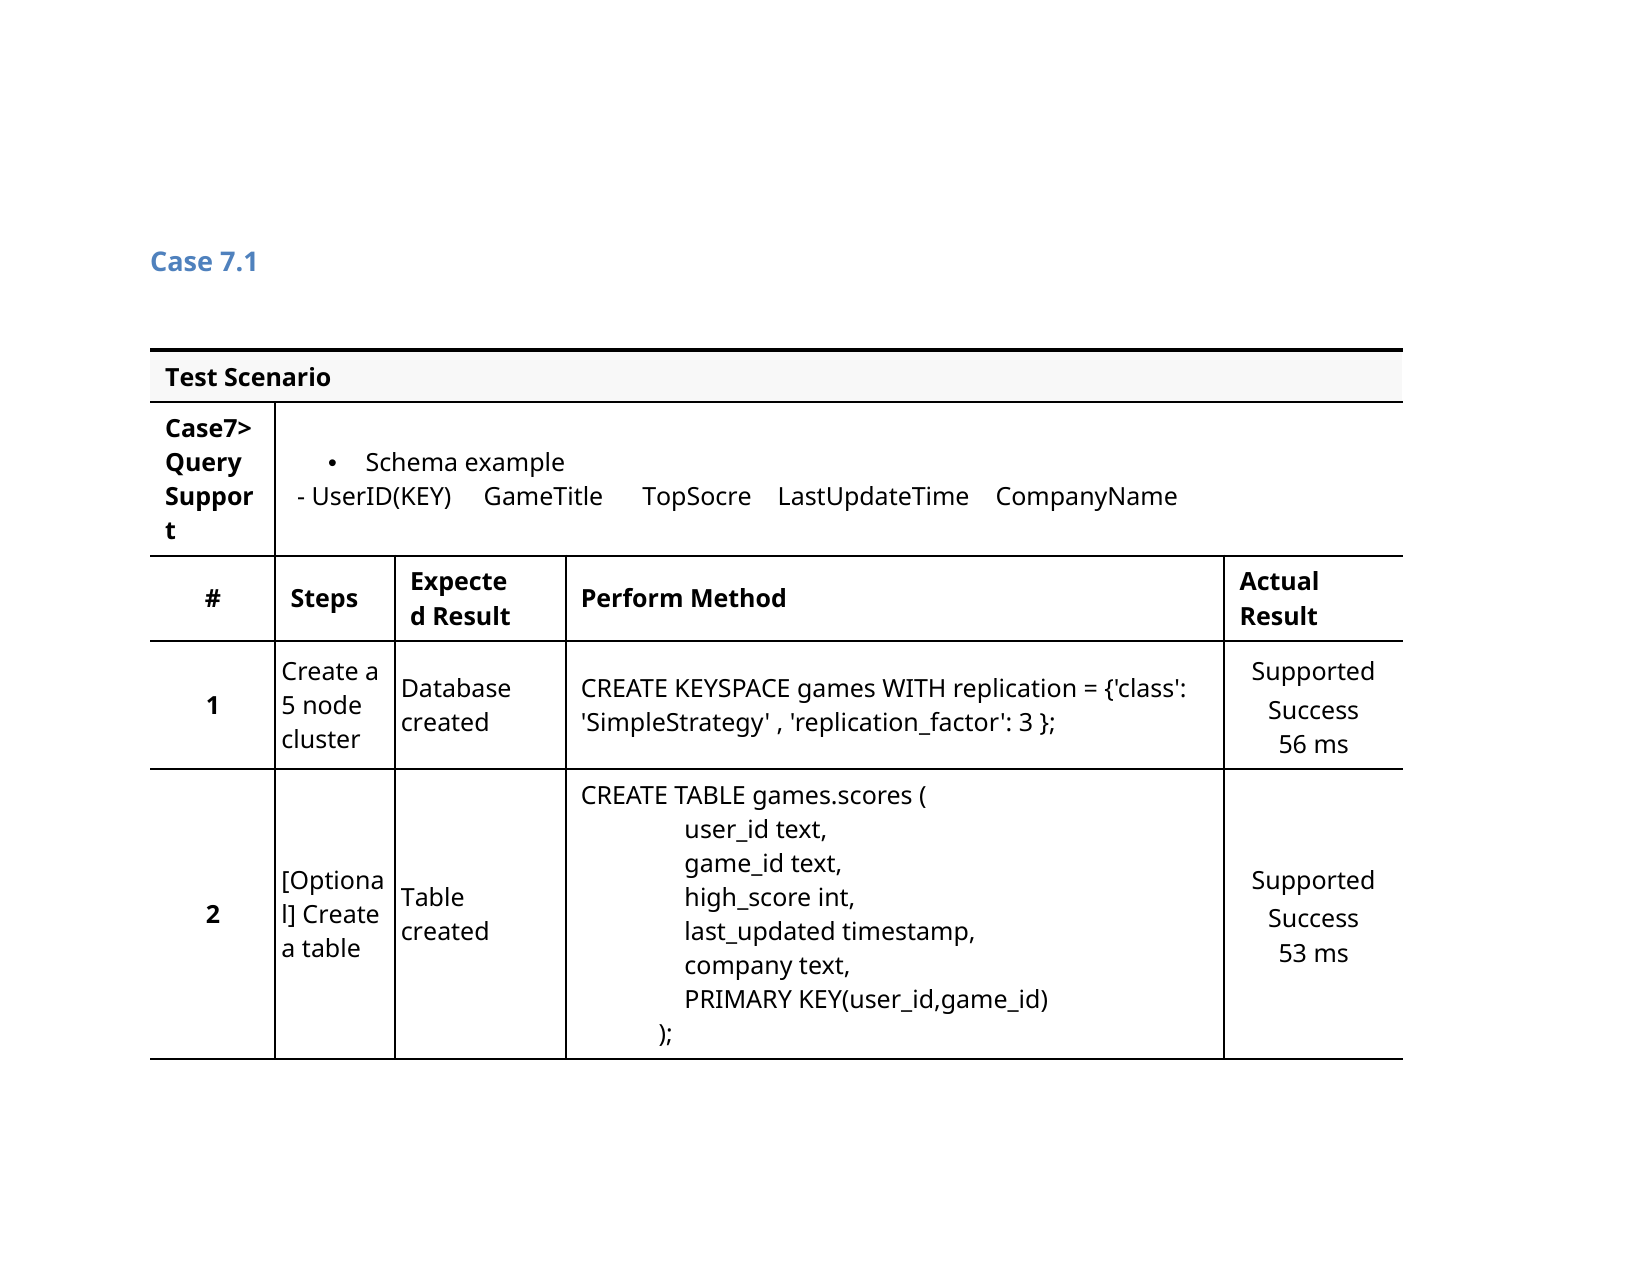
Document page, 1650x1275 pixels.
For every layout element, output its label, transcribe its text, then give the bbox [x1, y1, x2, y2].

table_cell Supported Success 56 ms [1225, 642, 1402, 768]
table_cell Actual Result [1225, 557, 1402, 640]
table_cell Perform Method [567, 557, 1223, 640]
table_cell Schema example - UserID(KEY) GameTitle TopSocre LastUpdateTime CompanyName [276, 403, 1402, 554]
table_cell [Optional] Create a table [276, 770, 394, 1057]
table_cell 2 [150, 770, 274, 1057]
table_cell CREATE TABLE games.scores ( user_id text, game_id text, high_score int, last_updated timestamp, company text, PRIMARY KEY(user_id,game_id) ); [567, 770, 1223, 1057]
table_cell Database created [396, 642, 565, 768]
table_cell CREATE KEYSPACE games WITH replication = {'class': 'SimpleStrategy' , 'replication_factor': 3 }; [567, 642, 1223, 768]
table_cell Supported Success 53 ms [1225, 770, 1402, 1057]
table_cell Case7> Query Support [150, 403, 274, 554]
subtitle Case 7.1 [150, 242, 1491, 279]
table_header Test Scenario [150, 352, 1402, 401]
table_cell Table created [396, 770, 565, 1057]
table_cell Create a 5 node cluster [276, 642, 394, 768]
table_cell Expected Result [396, 557, 565, 640]
table_cell Steps [276, 557, 394, 640]
table_cell 1 [150, 642, 274, 768]
table_cell # [150, 557, 274, 640]
